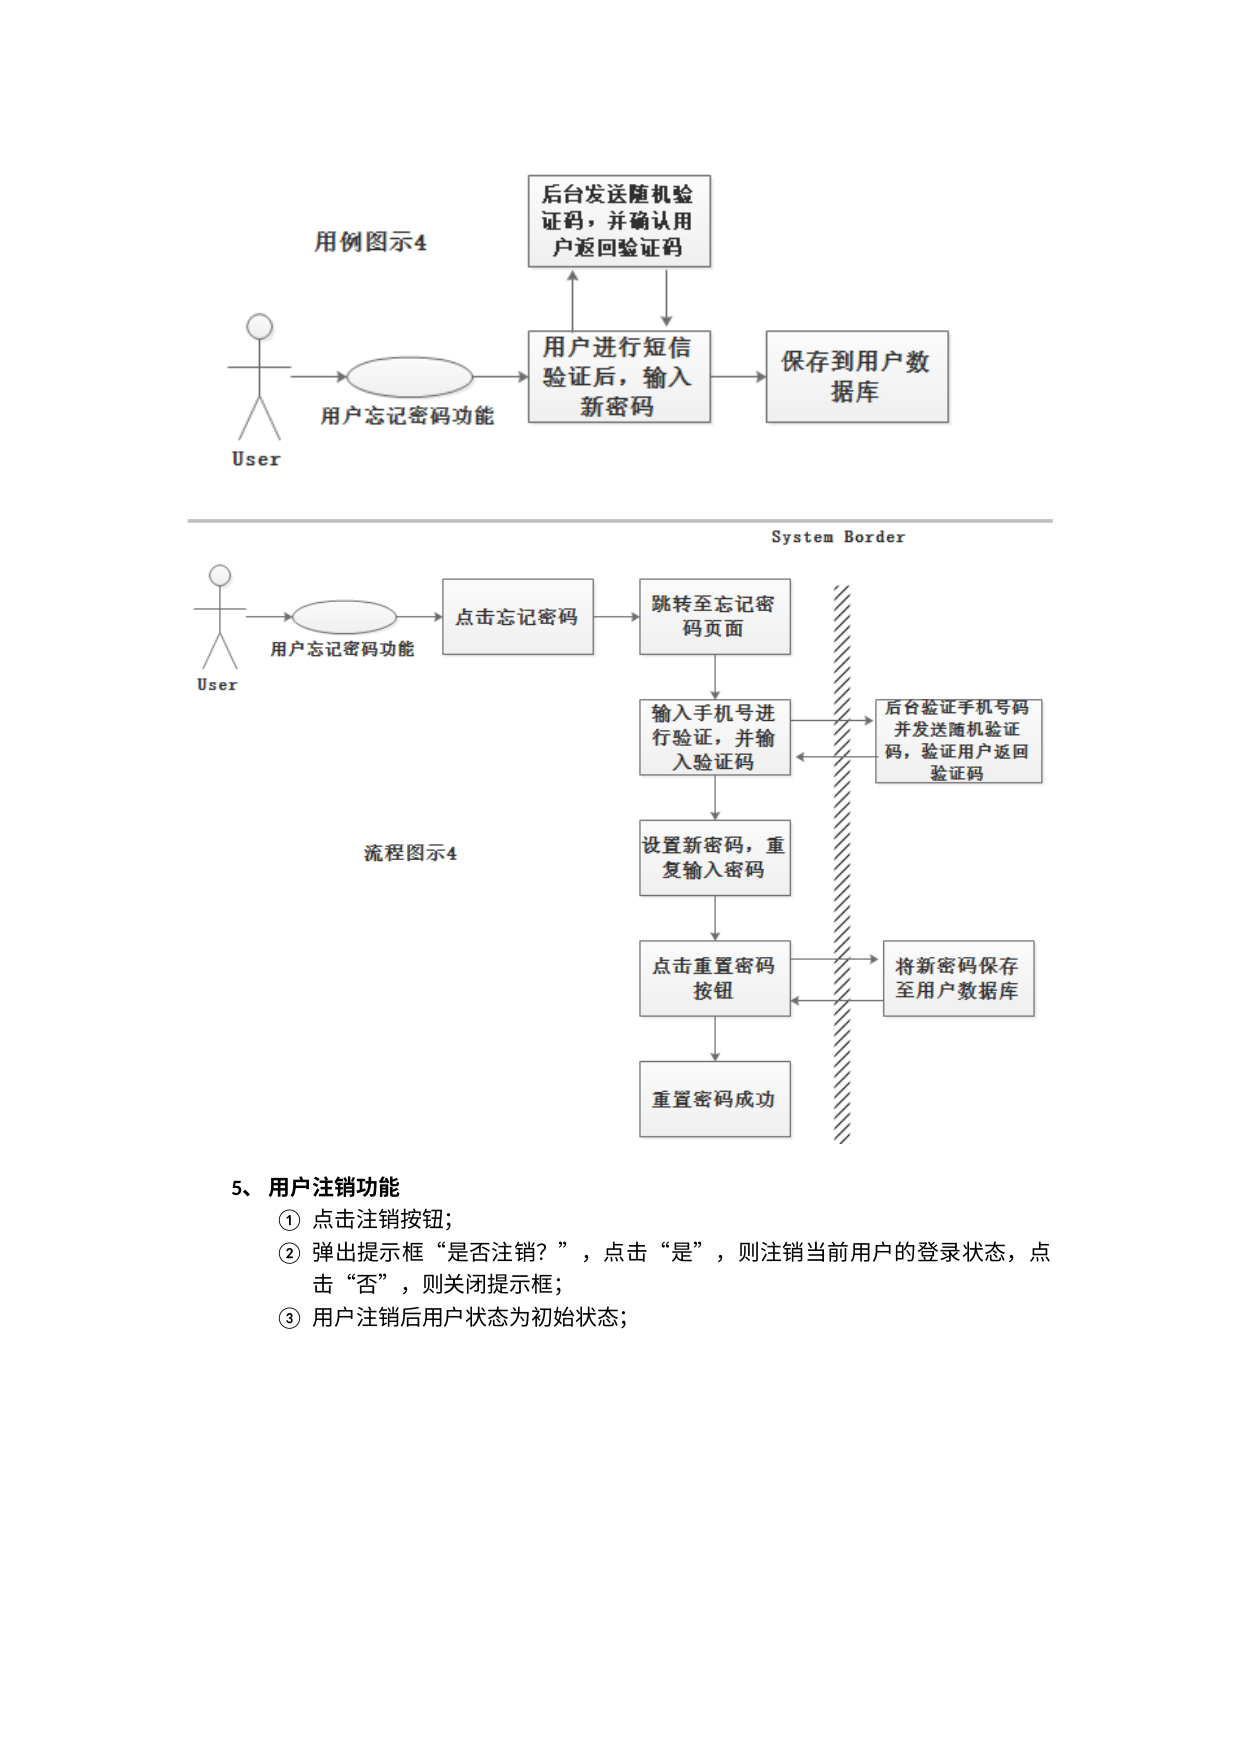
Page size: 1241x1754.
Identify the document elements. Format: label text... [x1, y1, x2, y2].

picture [187, 162, 979, 494]
picture [187, 519, 1053, 1144]
list 用户注销后用户状态为初始状态； [275, 1299, 1053, 1332]
list 弹出提示框“是否注销？”，点击“是”，则注销当前用户的登录状态，点击“否”，则关闭提示框； [275, 1234, 1053, 1299]
list 点击注销按钮； [275, 1202, 1053, 1234]
list 用户注销功能 [231, 1169, 1053, 1202]
